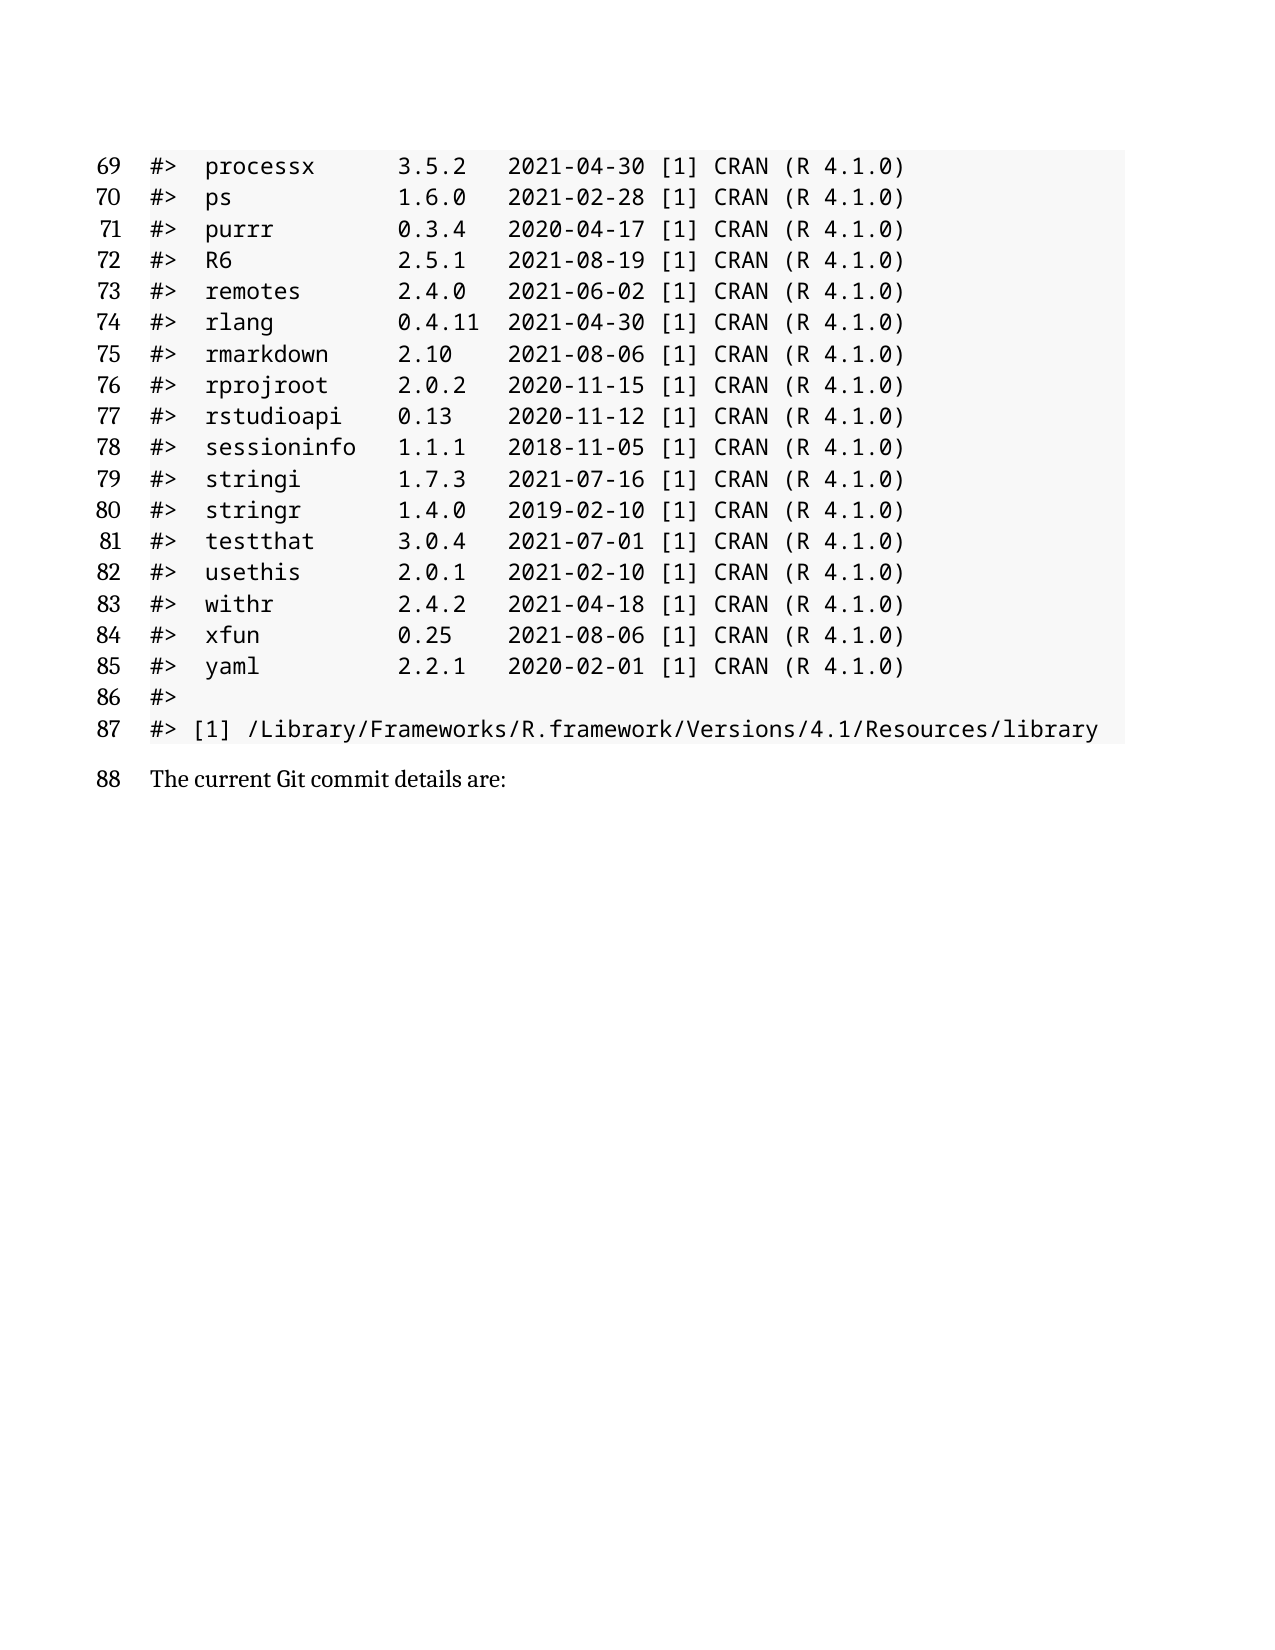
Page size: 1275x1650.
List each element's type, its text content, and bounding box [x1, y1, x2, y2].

text The current Git commit details are: [150, 764, 1125, 793]
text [150, 150, 1125, 744]
